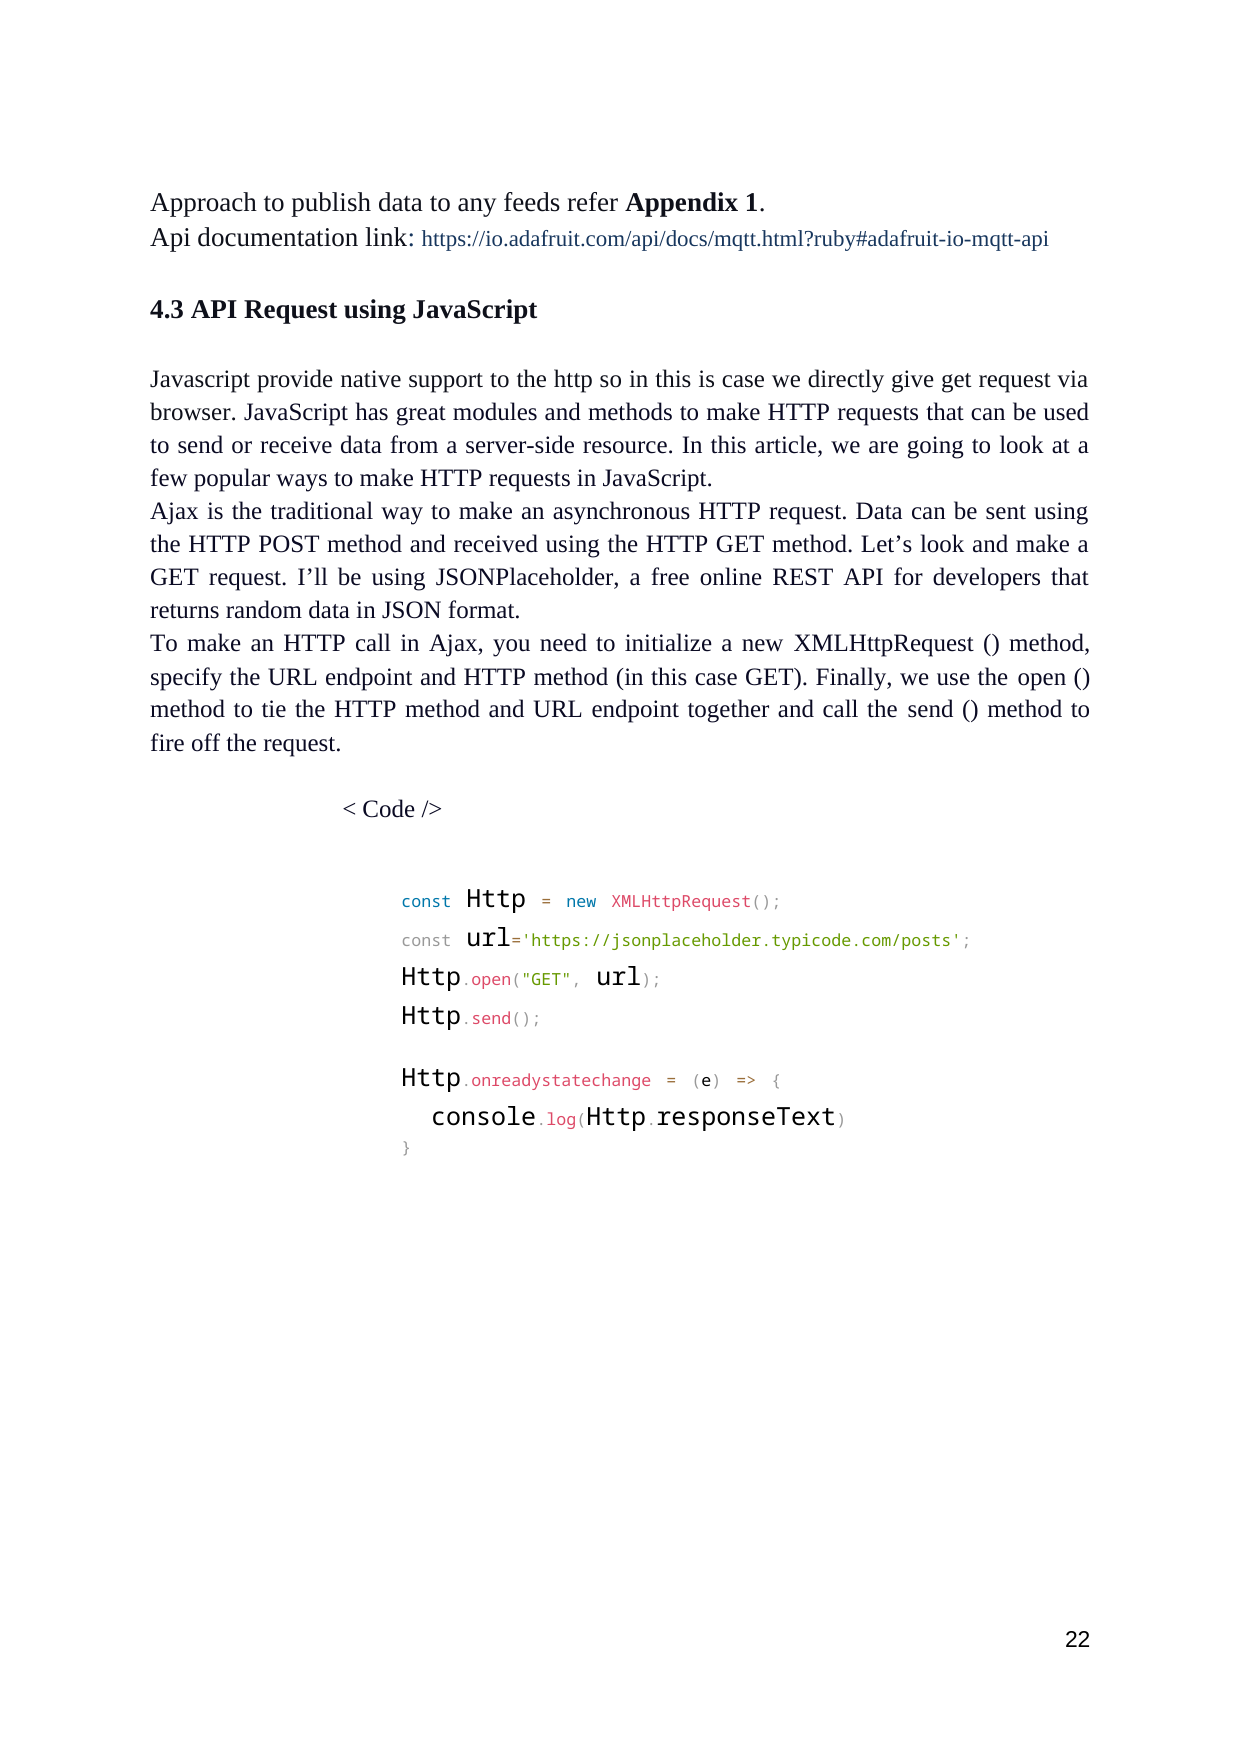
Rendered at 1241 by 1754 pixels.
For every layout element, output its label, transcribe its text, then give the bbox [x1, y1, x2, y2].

text Api documentation link: https://io.adafruit.com/api/docs/mqtt.html?ruby#adafruit-io-mqtt-api [150, 221, 1090, 253]
text const Http = new XMLHttpRequest(); const url='https://jsonplaceholder.typicode.com/posts'; Http.open("GET", url); Http.send(); Http.onreadystatechange = (e) => { console.log(Http.responseText) } [401, 881, 1090, 1158]
text Approach to publish data to any feeds refer Appendix 1. [150, 186, 1090, 217]
text 4.3 API Request using JavaScript [150, 293, 1090, 324]
text Javascript provide native support to the http so in this is case we directly give get request via browser. JavaScript has great modules and methods to make HTTP requests that can be used to send or receive data from a server-side resource. In this article, we are going to look at a few popular ways to make HTTP requests in JavaScript. [150, 364, 1090, 492]
text < Code /> [342, 794, 1090, 822]
text Ajax is the traditional way to make an asynchronous HTTP request. Data can be sent using the HTTP POST method and received using the HTTP GET method. Let’s look and make a GET request. I’ll be using JSONPlaceholder, a free online REST API for developers that returns random data in JSON format. [150, 496, 1090, 624]
text To make an HTTP call in Ajax, you need to initialize a new XMLHttpRequest () method, specify the URL endpoint and HTTP method (in this case GET). Finally, we use the open () method to tie the HTTP method and URL endpoint together and call the send () method to fire off the request. [150, 628, 1090, 756]
